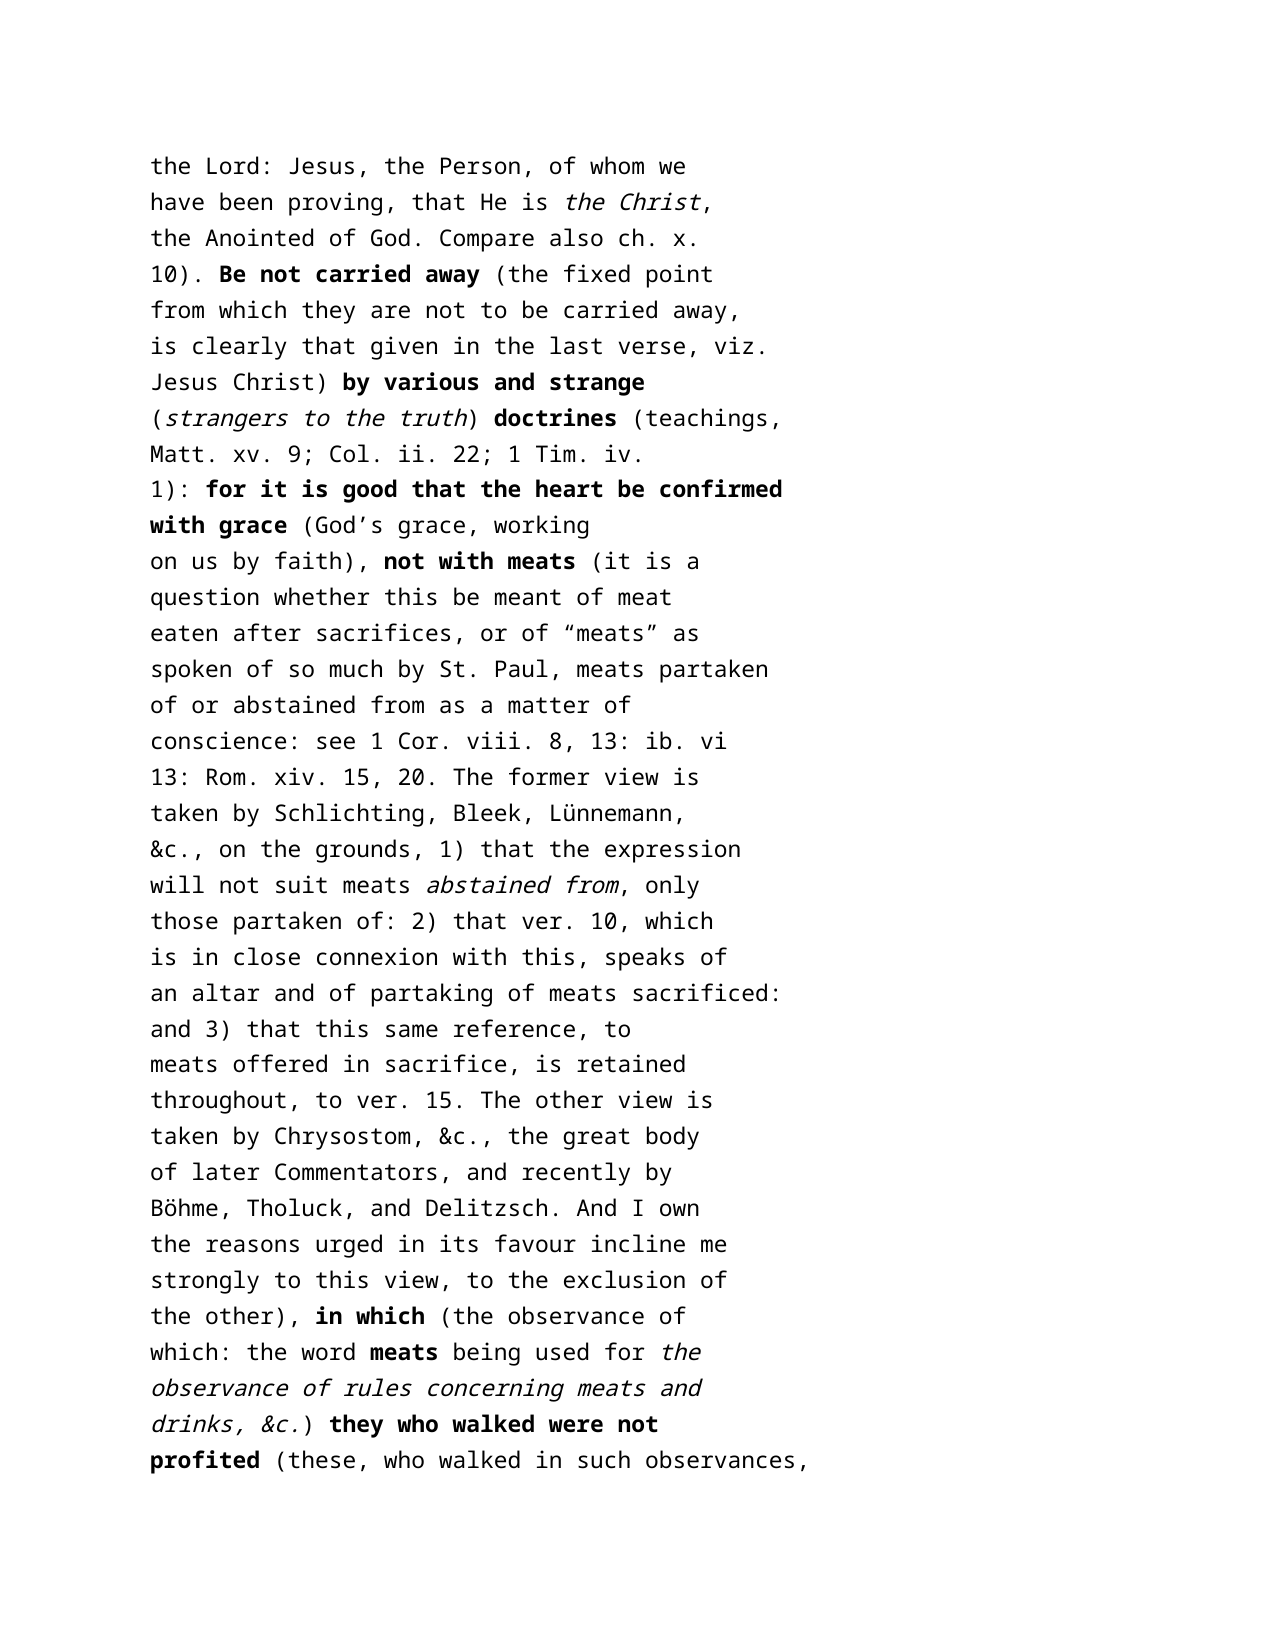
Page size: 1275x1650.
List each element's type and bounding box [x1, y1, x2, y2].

text [150, 150, 1125, 1475]
